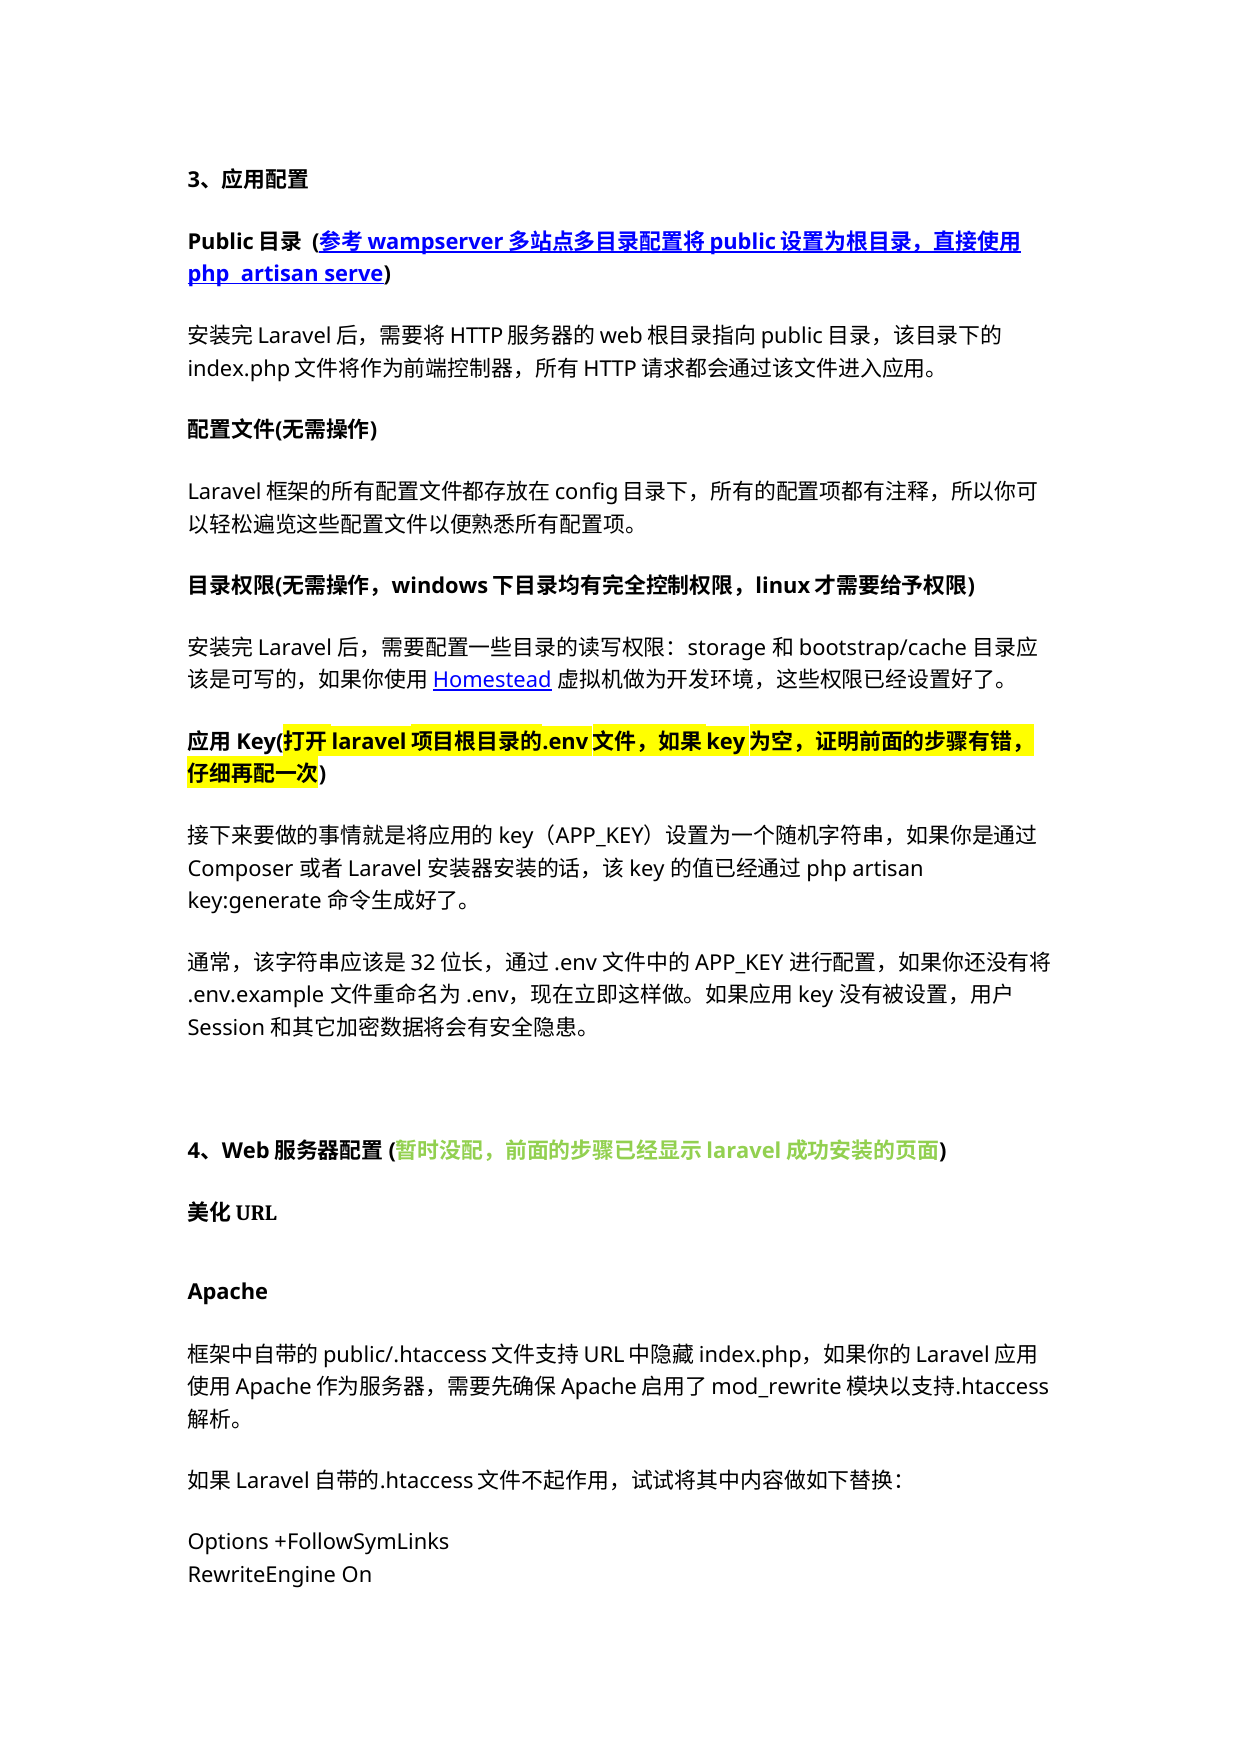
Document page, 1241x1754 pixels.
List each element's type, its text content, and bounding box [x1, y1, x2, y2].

text 如果Laravel自带的.htaccess文件不起作用，试试将其中内容做如下替换： [187, 1463, 1053, 1496]
text Laravel框架的所有配置文件都存放在config目录下，所有的配置项都有注释，所以你可以轻松遍览这些配置文件以便熟悉所有配置项。 [187, 474, 1053, 539]
text 框架中自带的public/.htaccess文件支持URL中隐藏index.php，如果你的Laravel应用使用Apache作为服务器，需要先确保Apache启用了mod_rewrite模块以支持.htaccess解析。 [187, 1337, 1053, 1434]
text 3、应用配置 [187, 162, 1053, 194]
text Public目录 (参考wampserver多站点多目录配置将public设置为根目录，直接使用php artisan serve) [187, 224, 1053, 289]
text Apache [187, 1275, 1053, 1307]
text 应用 Key(打开laravel项目根目录的.env文件，如果key为空，证明前面的步骤有错，仔细再配一次) [187, 724, 1053, 789]
text 安装完 Laravel 后，需要配置一些目录的读写权限：storage 和 bootstrap/cache 目录应该是可写的，如果你使用 Homestead 虚拟机做为开发环境，这些权限已经设置好了。 [187, 629, 1053, 694]
subtitle 美化URL [187, 1194, 1053, 1227]
text 目录权限(无需操作，windows下目录均有完全控制权限，linux才需要给予权限) [187, 568, 1053, 600]
text 接下来要做的事情就是将应用的 key（APP_KEY）设置为一个随机字符串，如果你是通过 Composer 或者 Laravel 安装器安装的话，该 key 的值已经通过 php artisan key:generate 命令生成好了。 [187, 818, 1053, 915]
text 安装完Laravel后，需要将HTTP服务器的web根目录指向public目录，该目录下的index.php文件将作为前端控制器，所有HTTP请求都会通过该文件进入应用。 [187, 318, 1053, 383]
subtitle 4、Web服务器配置 (暂时没配，前面的步骤已经显示laravel成功安装的页面) [187, 1133, 1053, 1165]
text 通常，该字符串应该是32位长，通过 .env 文件中的 APP_KEY 进行配置，如果你还没有将 .env.example 文件重命名为 .env，现在立即这样做。如果应用 key 没有被设置，用户 Session 和其它加密数据将会有安全隐患。 [187, 944, 1053, 1042]
text 配置文件(无需操作) [187, 412, 1053, 444]
text RewriteEngine On [187, 1557, 1053, 1590]
text Options +FollowSymLinks [187, 1525, 1053, 1557]
